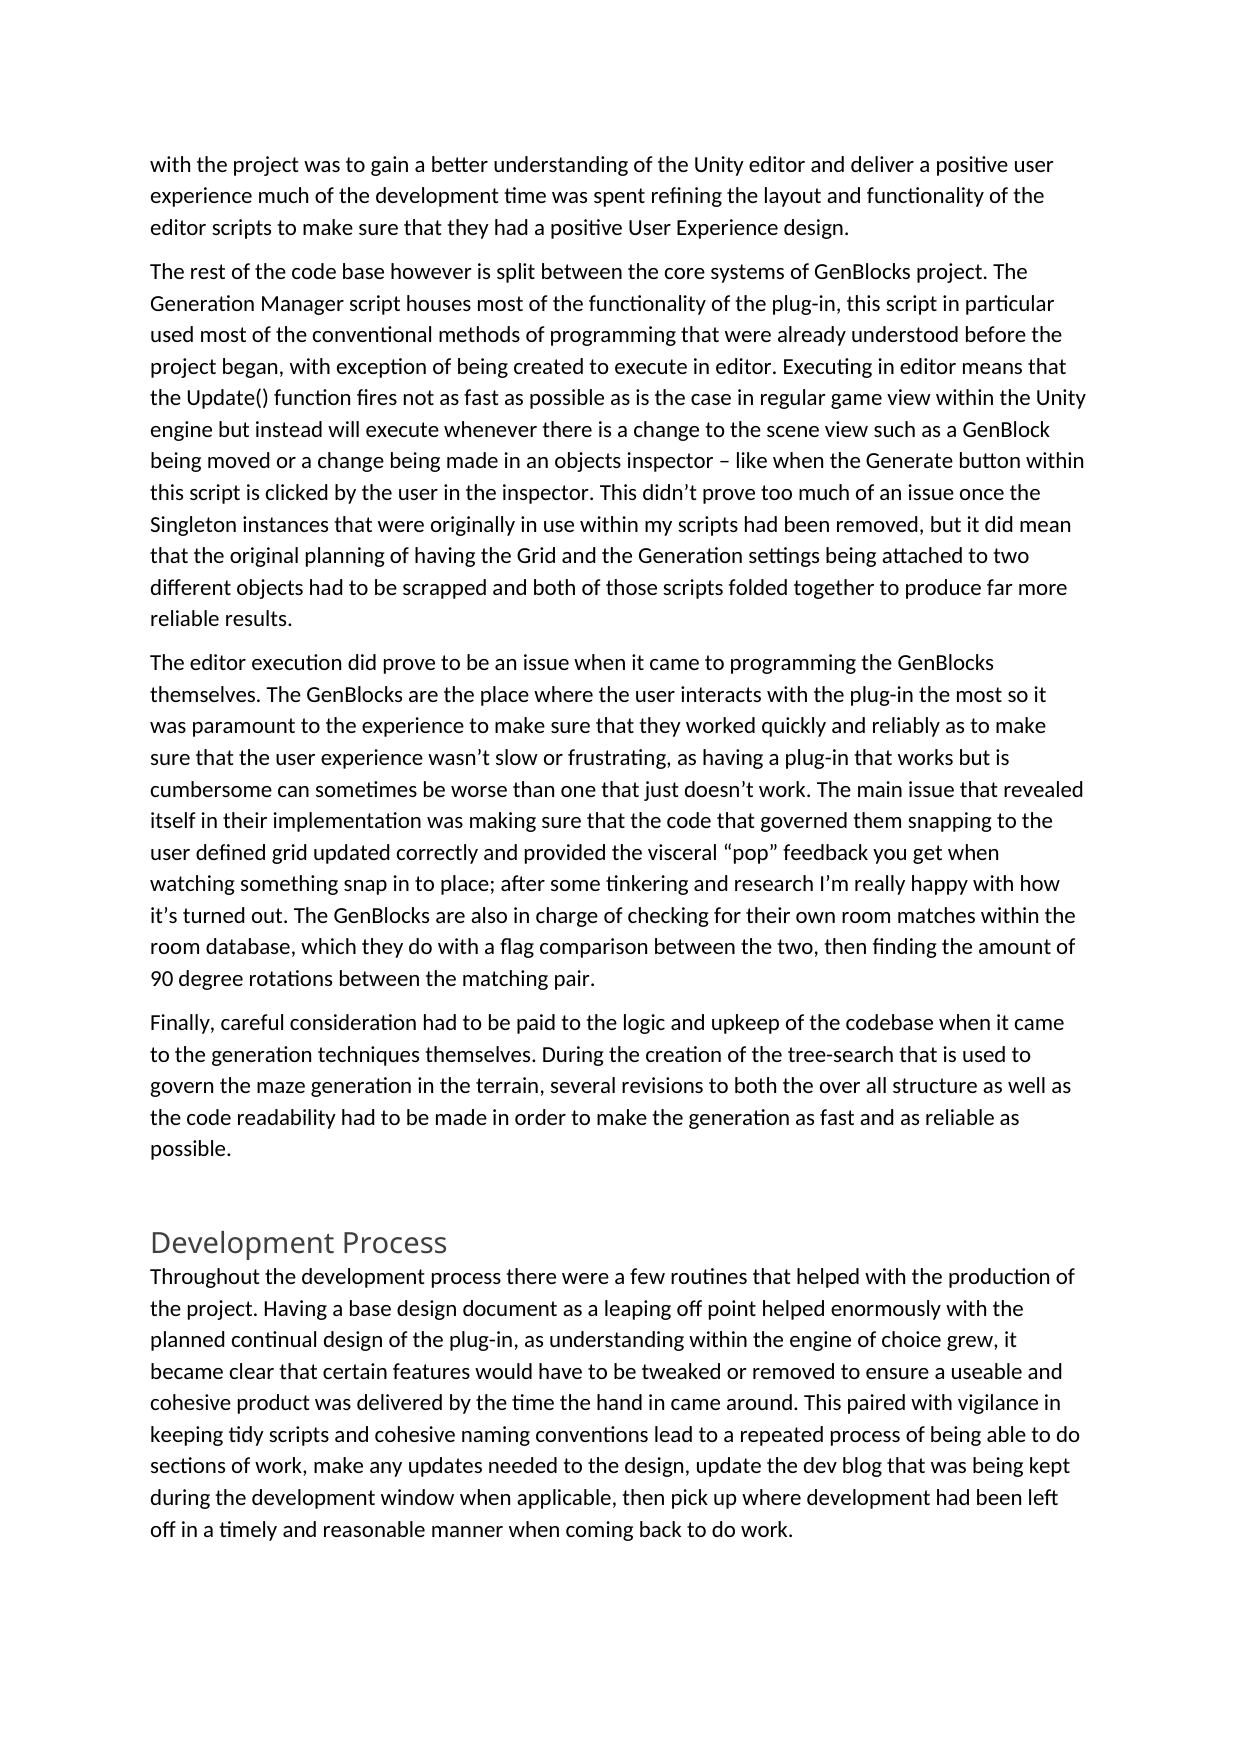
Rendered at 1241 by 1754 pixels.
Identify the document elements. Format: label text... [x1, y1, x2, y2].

text The rest of the code base however is split between the core systems of GenBlocks project. The Generation Manager script houses most of the functionality of the plug-in, this script in particular used most of the conventional methods of programming that were already understood before the project began, with exception of being created to execute in editor. Executing in editor means that the Update() function fires not as fast as possible as is the case in regular game view within the Unity engine but instead will execute whenever there is a change to the scene view such as a GenBlock being moved or a change being made in an objects inspector – like when the Generate button within this script is clicked by the user in the inspector. This didn’t prove too much of an issue once the Singleton instances that were originally in use within my scripts had been removed, but it did mean that the original planning of having the Grid and the Generation settings being attached to two different objects had to be scrapped and both of those scripts folded together to produce far more reliable results. [150, 257, 1087, 632]
text Throughout the development process there were a few routines that helped with the production of the project. Having a base design document as a leaping off point helped enormously with the planned continual design of the plug-in, as understanding within the engine of choice grew, it became clear that certain features would have to be tweaked or removed to ensure a useable and cohesive product was delivered by the time the hand in came around. This paired with vigilance in keeping tidy scripts and cohesive naming conventions lead to a repeated process of being able to do sections of work, make any updates needed to the design, update the dev blog that was being kept during the development window when applicable, then pick up where development had been left off in a timely and reasonable manner when coming back to do work. [150, 1262, 1087, 1543]
subtitle Development Process [150, 1222, 1087, 1262]
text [150, 150, 1087, 241]
text Finally, careful consideration had to be paid to the logic and upkeep of the codebase when it came to the generation techniques themselves. During the creation of the tree-search that is used to govern the maze generation in the terrain, several revisions to both the over all structure as well as the code readability had to be made in order to make the generation as fast and as reliable as possible. [150, 1008, 1087, 1162]
text The editor execution did prove to be an issue when it came to programming the GenBlocks themselves. The GenBlocks are the place where the user interacts with the plug-in the most so it was paramount to the experience to make sure that they worked quickly and reliably as to make sure that the user experience wasn’t slow or frustrating, as having a plug-in that works but is cumbersome can sometimes be worse than one that just doesn’t work. The main issue that revealed itself in their implementation was making sure that the code that governed them snapping to the user defined grid updated correctly and provided the visceral “pop” feedback you get when watching something snap in to place; after some tinkering and research I’m really happy with how it’s turned out. The GenBlocks are also in charge of checking for their own room matches within the room database, which they do with a flag comparison between the two, then finding the amount of 90 degree rotations between the matching pair. [150, 648, 1087, 992]
